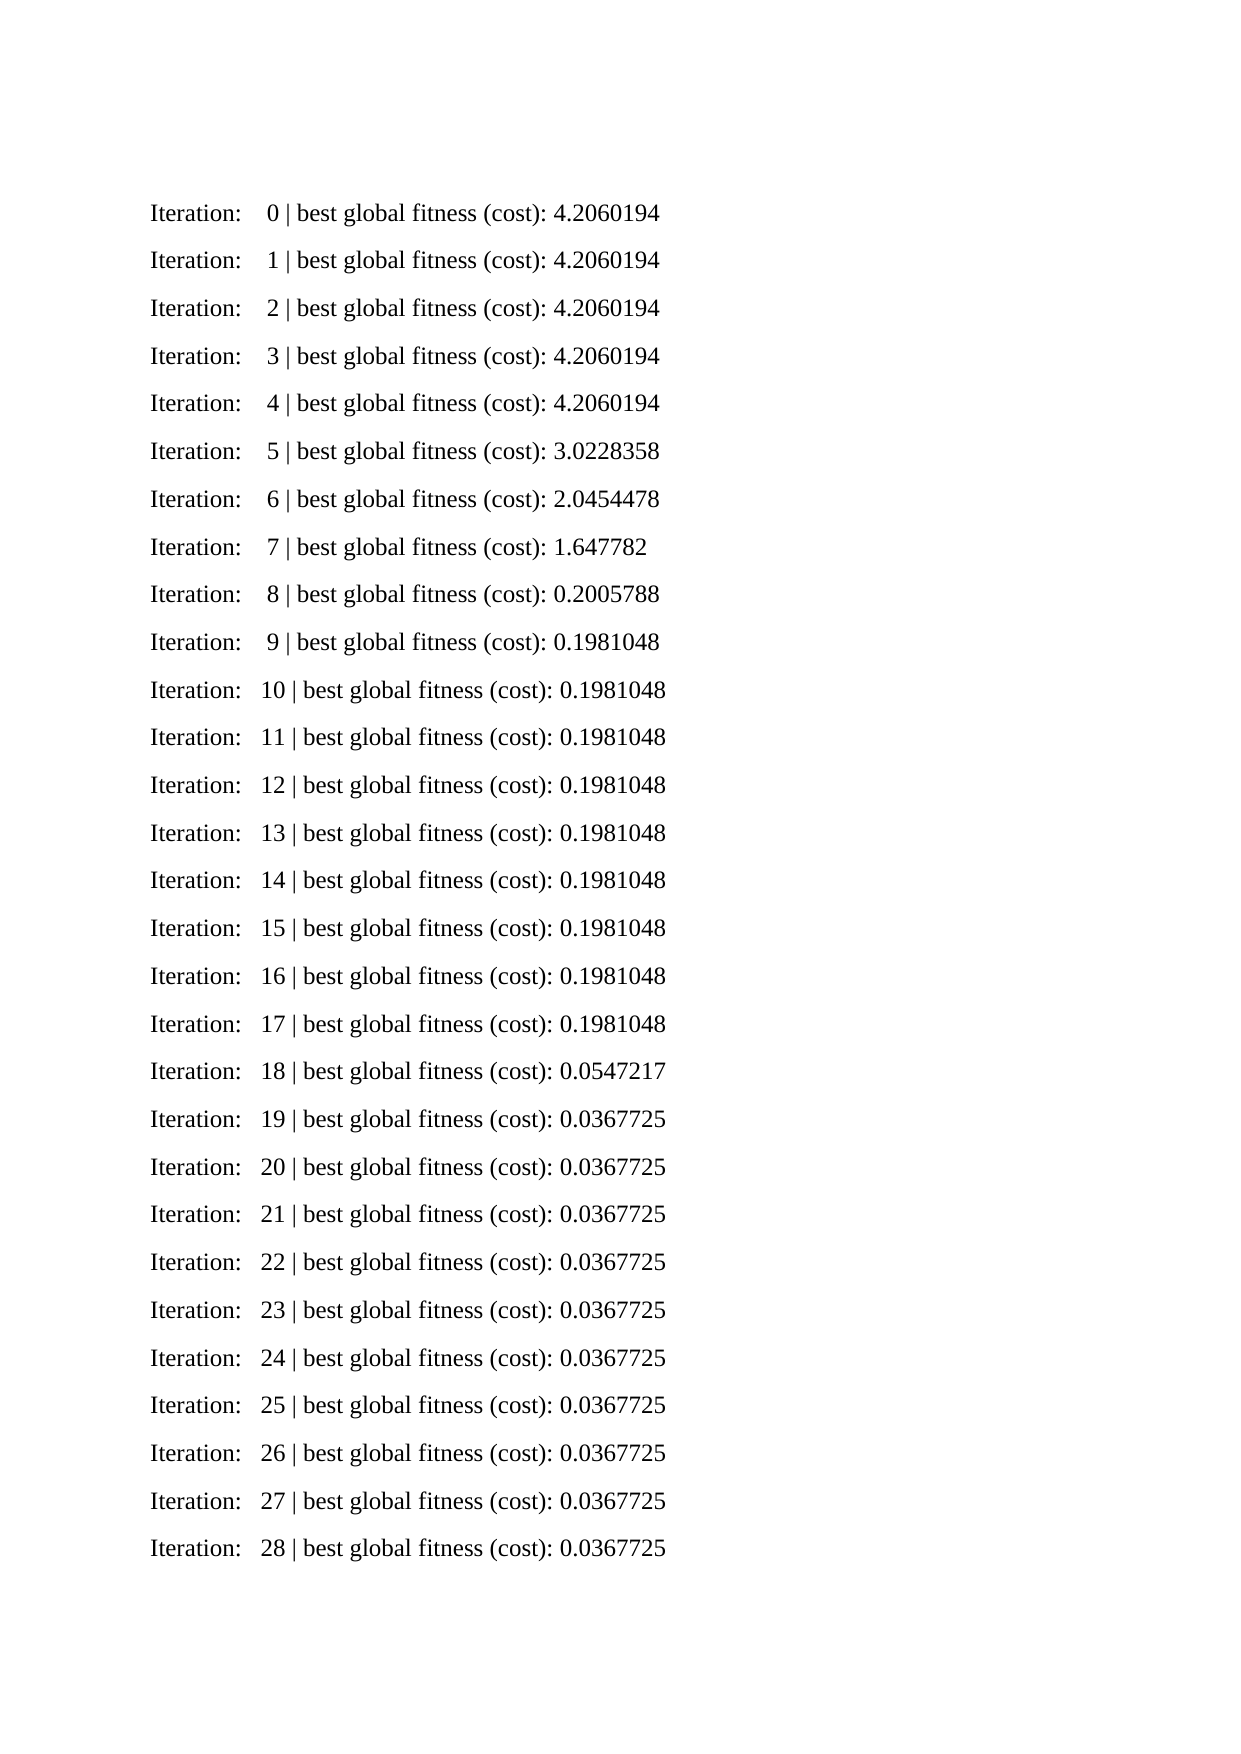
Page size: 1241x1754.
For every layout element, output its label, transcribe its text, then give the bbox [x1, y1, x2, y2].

text Iteration: 24 | best global fitness (cost): 0.0367725 [150, 1343, 1090, 1371]
text Iteration: 22 | best global fitness (cost): 0.0367725 [150, 1247, 1090, 1276]
text Iteration: 0 | best global fitness (cost): 4.2060194 [150, 198, 1090, 226]
text Iteration: 20 | best global fitness (cost): 0.0367725 [150, 1152, 1090, 1181]
text Iteration: 18 | best global fitness (cost): 0.0547217 [150, 1056, 1090, 1085]
text Iteration: 27 | best global fitness (cost): 0.0367725 [150, 1486, 1090, 1514]
text Iteration: 13 | best global fitness (cost): 0.1981048 [150, 818, 1090, 847]
text Iteration: 16 | best global fitness (cost): 0.1981048 [150, 961, 1090, 990]
text Iteration: 26 | best global fitness (cost): 0.0367725 [150, 1438, 1090, 1467]
text Iteration: 25 | best global fitness (cost): 0.0367725 [150, 1390, 1090, 1419]
text Iteration: 8 | best global fitness (cost): 0.2005788 [150, 579, 1090, 608]
text Iteration: 21 | best global fitness (cost): 0.0367725 [150, 1199, 1090, 1228]
text Iteration: 3 | best global fitness (cost): 4.2060194 [150, 341, 1090, 369]
text Iteration: 5 | best global fitness (cost): 3.0228358 [150, 436, 1090, 465]
text Iteration: 9 | best global fitness (cost): 0.1981048 [150, 627, 1090, 656]
text Iteration: 11 | best global fitness (cost): 0.1981048 [150, 722, 1090, 751]
text Iteration: 4 | best global fitness (cost): 4.2060194 [150, 388, 1090, 417]
text Iteration: 1 | best global fitness (cost): 4.2060194 [150, 245, 1090, 274]
text Iteration: 2 | best global fitness (cost): 4.2060194 [150, 293, 1090, 322]
text Iteration: 15 | best global fitness (cost): 0.1981048 [150, 913, 1090, 942]
text Iteration: 17 | best global fitness (cost): 0.1981048 [150, 1009, 1090, 1037]
text Iteration: 14 | best global fitness (cost): 0.1981048 [150, 866, 1090, 894]
text Iteration: 10 | best global fitness (cost): 0.1981048 [150, 675, 1090, 703]
text Iteration: 23 | best global fitness (cost): 0.0367725 [150, 1295, 1090, 1324]
text Iteration: 19 | best global fitness (cost): 0.0367725 [150, 1104, 1090, 1133]
text Iteration: 28 | best global fitness (cost): 0.0367725 [150, 1533, 1090, 1562]
text Iteration: 6 | best global fitness (cost): 2.0454478 [150, 484, 1090, 513]
text Iteration: 12 | best global fitness (cost): 0.1981048 [150, 770, 1090, 799]
text Iteration: 7 | best global fitness (cost): 1.647782 [150, 532, 1090, 560]
